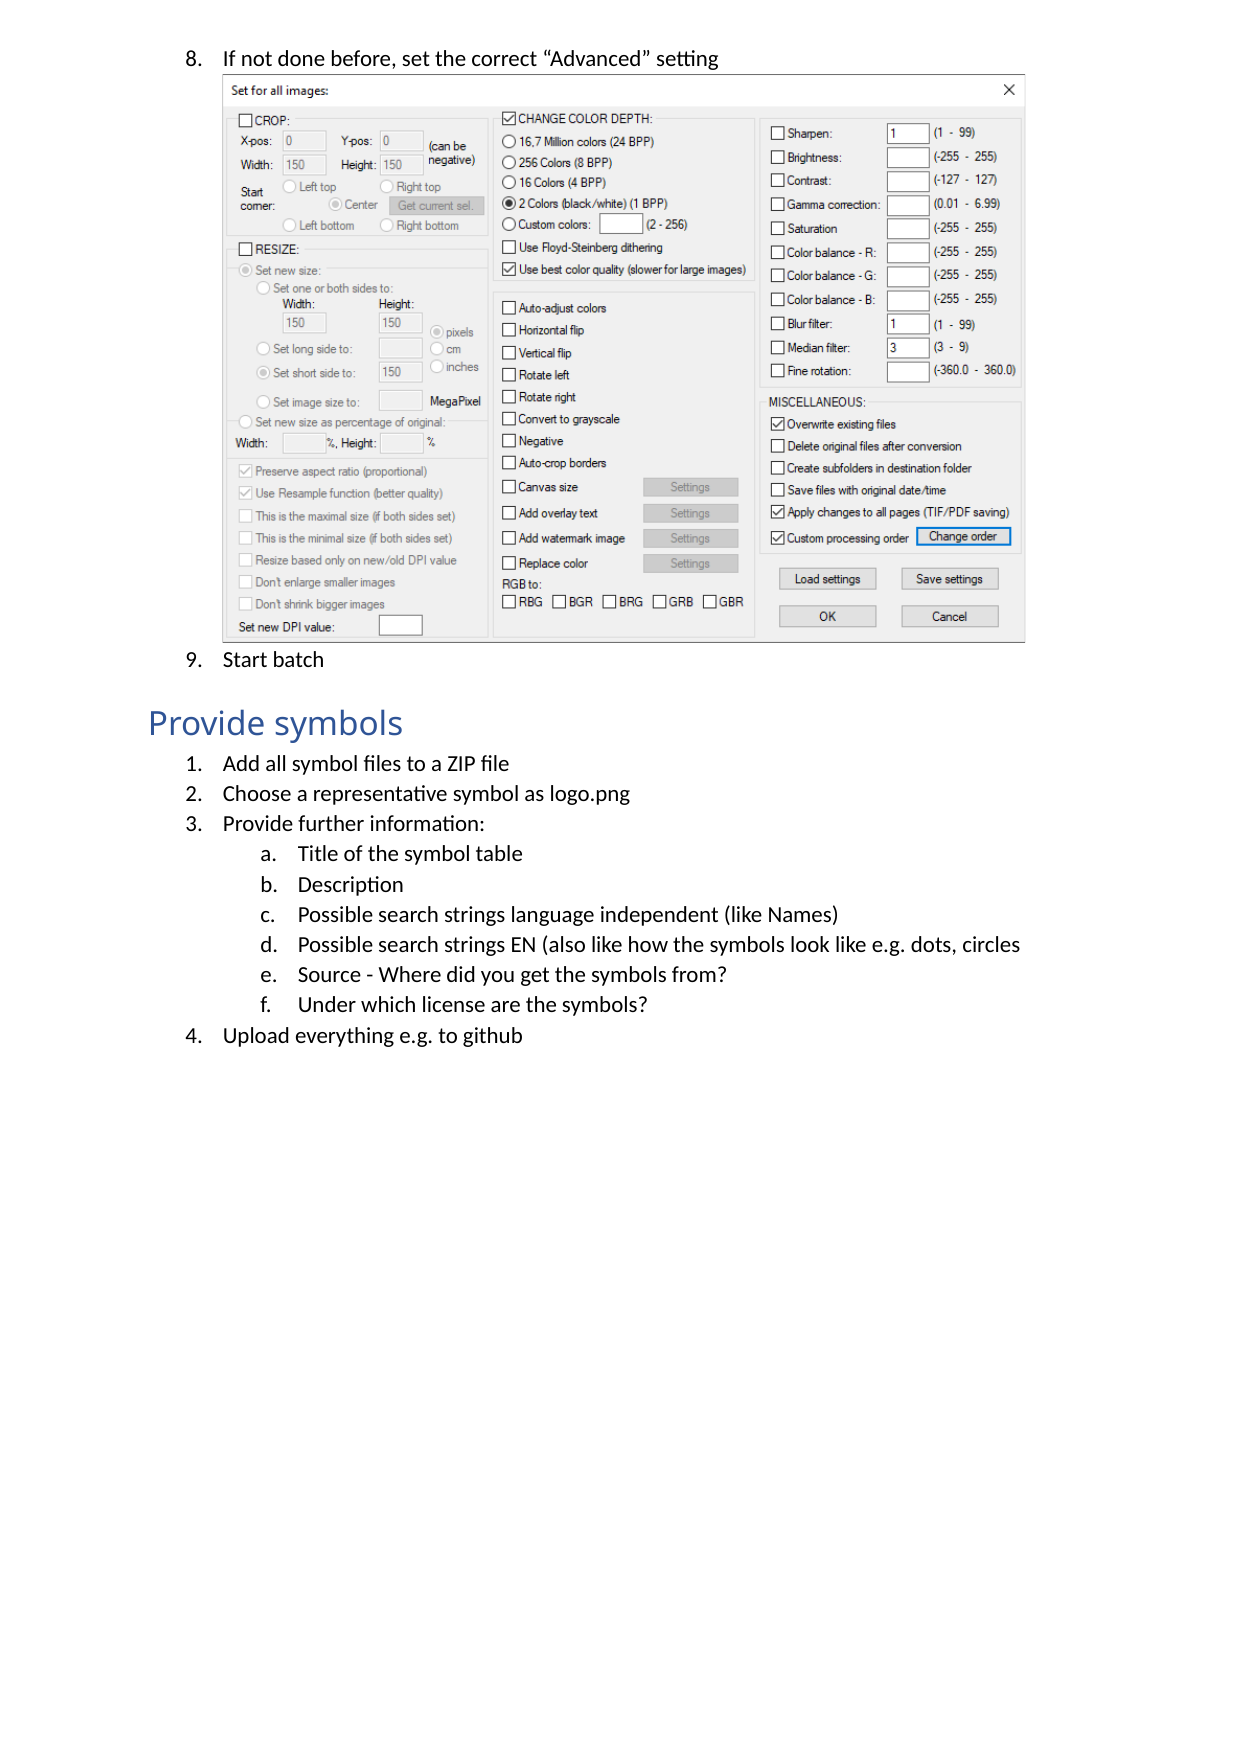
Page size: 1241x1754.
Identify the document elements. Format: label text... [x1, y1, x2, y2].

list Title of the symbol table [260, 839, 1093, 867]
subtitle Provide symbols [148, 700, 1093, 745]
list Under which license are the symbols? [260, 991, 1093, 1018]
list Provide further information: [185, 809, 1093, 837]
list Description [260, 870, 1093, 898]
list Source - Where did you get the symbols from? [260, 960, 1093, 988]
list Upload everything e.g. to github [185, 1021, 1093, 1049]
list Possible search strings language independent (like Names) [260, 900, 1093, 928]
list Possible search strings EN (also like how the symbols look like e.g. dots, circles [260, 930, 1093, 958]
picture [222, 74, 1026, 643]
list Choose a representative symbol as logo.png [185, 779, 1093, 807]
list Add all symbol files to a ZIP file [185, 749, 1093, 777]
list Start batch [185, 645, 1093, 673]
